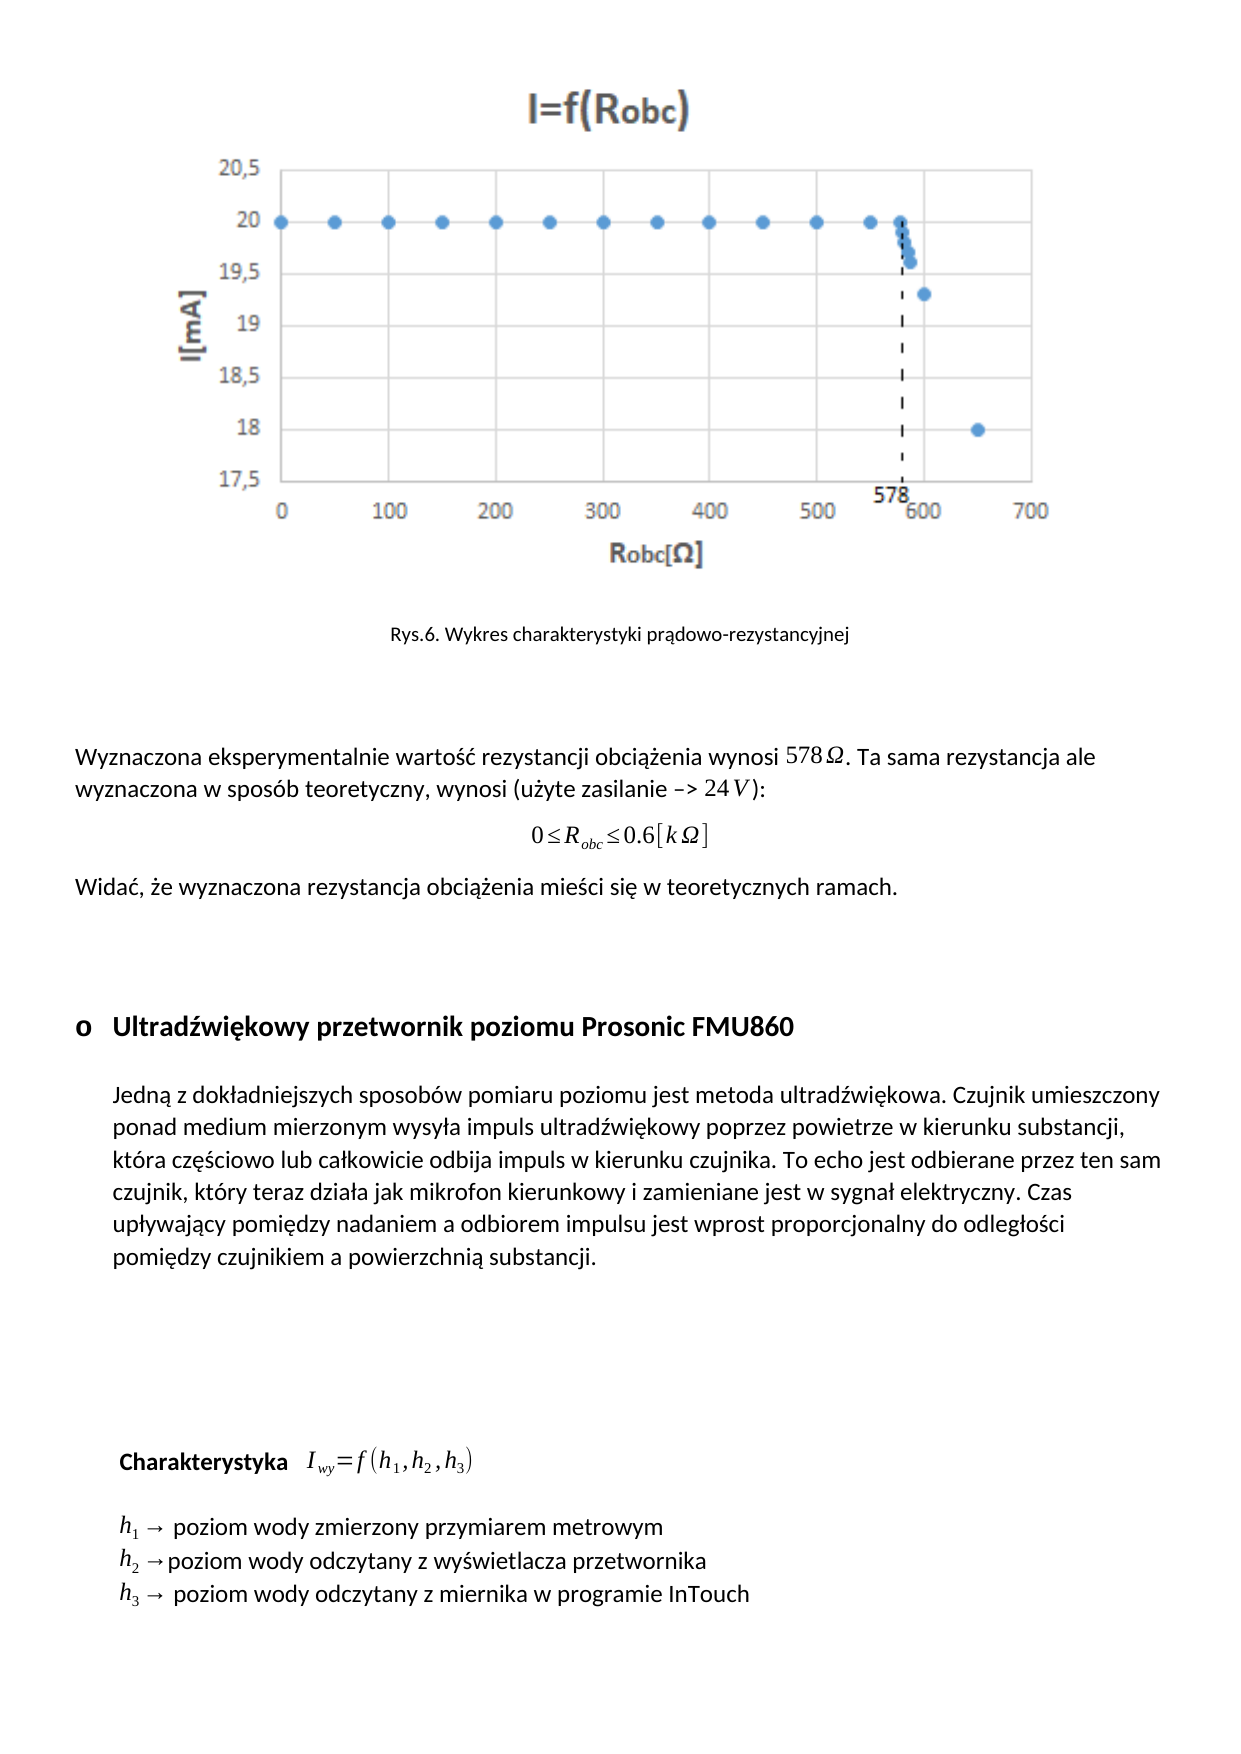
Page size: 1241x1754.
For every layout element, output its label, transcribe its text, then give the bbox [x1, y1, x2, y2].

list Ultradźwiękowy przetwornik poziomu Prosonic FMU860 [75, 1008, 1165, 1045]
text Wyznaczona eksperymentalnie wartość rezystancji obciążenia wynosi . Ta sama rezystancja ale wyznaczona w sposób teoretyczny, wynosi (użyte zasilanie –> ): [75, 741, 1165, 803]
list Jedną z dokładniejszych sposobów pomiaru poziomu jest metoda ultradźwiękowa. Czujnik umieszczony ponad medium mierzonym wysyła impuls ultradźwiękowy poprzez powietrze w kierunku substancji, która częściowo lub całkowicie odbija impuls w kierunku czujnika. To echo jest odbierane przez ten sam czujnik, który teraz działa jak mikrofon kierunkowy i zamieniane jest w sygnał elektryczny. Czas upływający pomiędzy nadaniem a odbiorem impulsu jest wprost proporcjonalny do odległości pomiędzy czujnikiem a powierzchnią substancji. [112, 1047, 1165, 1271]
list poziom wody odczytany z wyświetlacza przetwornika [119, 1545, 1165, 1577]
text Rys.6. Wykres charakterystyki prądowo-rezystancyjnej [75, 621, 1165, 676]
picture [165, 75, 1075, 603]
list Charakterystyka [119, 1445, 1165, 1477]
list poziom wody odczytany z miernika w programie InTouch [119, 1578, 1165, 1610]
list poziom wody zmierzony przymiarem metrowym [119, 1511, 1165, 1543]
text Widać, że wyznaczona rezystancja obciążenia mieści się w teoretycznych ramach. [75, 872, 1165, 902]
